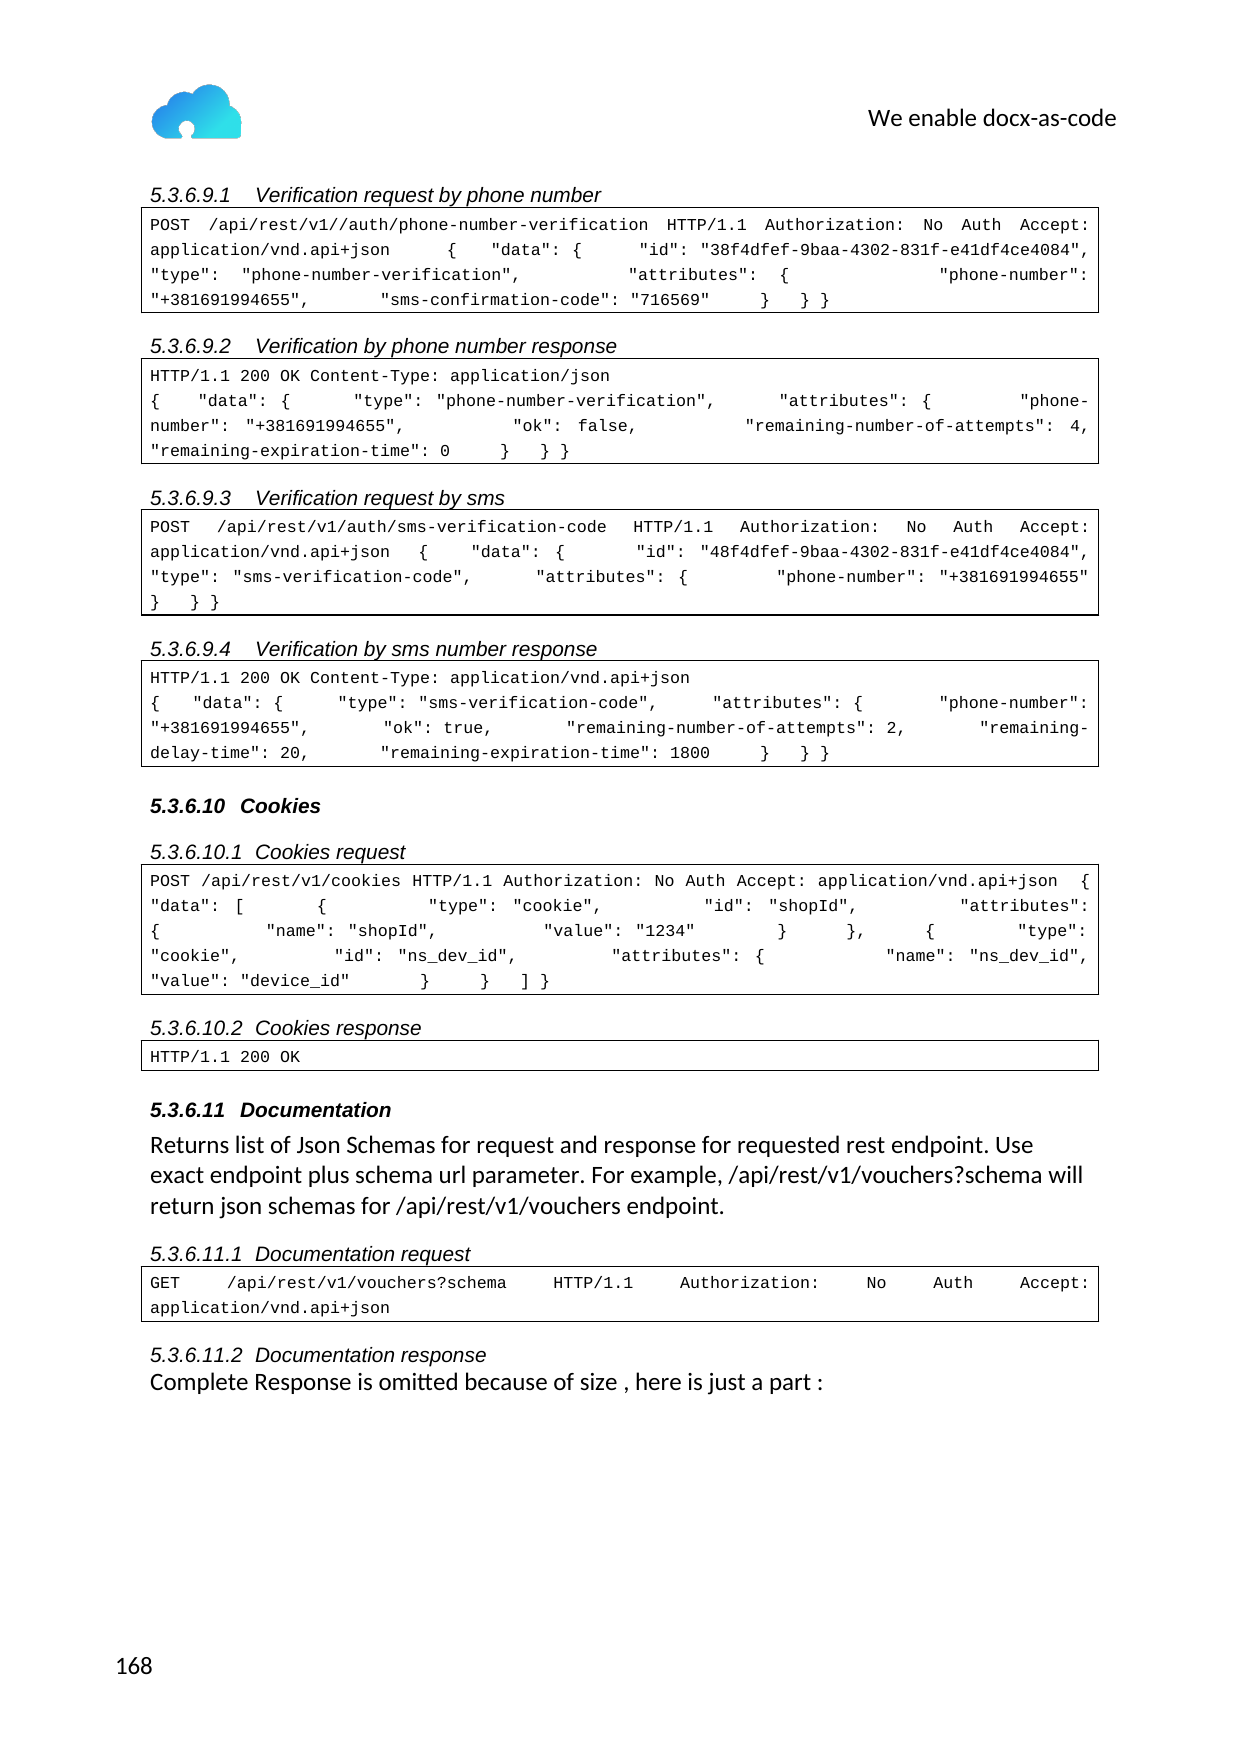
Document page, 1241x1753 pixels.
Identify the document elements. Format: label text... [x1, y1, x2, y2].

subtitle Cookies [150, 792, 1090, 819]
text GET /api/rest/v1/vouchers?schema HTTP/1.1 Authorization: No Auth Accept: application/vnd.api+json [142, 1267, 1098, 1321]
text HTTP/1.1 200 OK [142, 1041, 1098, 1070]
text POST /api/rest/v1/auth/sms-verification-code HTTP/1.1 Authorization: No Auth Accept: application/vnd.api+json { "data": { "id": "48f4dfef-9baa-4302-831f-e41df4ce4084", "type": "sms-verification-code", "attributes": { "phone-number": "+381691994655" } } } [142, 510, 1098, 614]
text POST /api/rest/v1/cookies HTTP/1.1 Authorization: No Auth Accept: application/vnd.api+json { "data": [ { "type": "cookie", "id": "shopId", "attributes": { "name": "shopId", "value": "1234" } }, { "type": "cookie", "id": "ns_dev_id", "attributes": { "name": "ns_dev_id", "value": "device_id" } } ] } [142, 865, 1098, 994]
subtitle Verification by phone number response [150, 334, 1090, 358]
text { "data": { "type": "phone-number-verification", "attributes": { "phone-number": "+381691994655", "ok": false, "remaining-number-of-attempts": 4, "remaining-expiration-time": 0 } } } [142, 383, 1098, 463]
subtitle Verification request by phone number [150, 183, 1090, 207]
subtitle Documentation response [150, 1343, 1090, 1367]
text Complete Response is omitted because of size , here is just a part : [150, 1367, 1090, 1397]
subtitle Cookies request [150, 839, 1090, 863]
text POST /api/rest/v1//auth/phone-number-verification HTTP/1.1 Authorization: No Auth Accept: application/vnd.api+json { "data": { "id": "38f4dfef-9baa-4302-831f-e41df4ce4084", "type": "phone-number-verification", "attributes": { "phone-number": "+381691994655", "sms-confirmation-code": "716569" } } } [142, 208, 1098, 312]
text HTTP/1.1 200 OK Content-Type: application/json [142, 359, 1098, 383]
subtitle Documentation request [150, 1242, 1090, 1266]
subtitle Verification request by sms [150, 485, 1090, 509]
text HTTP/1.1 200 OK Content-Type: application/vnd.api+json [142, 661, 1098, 685]
subtitle Cookies response [150, 1016, 1090, 1039]
subtitle Documentation [150, 1096, 1090, 1123]
subtitle Verification by sms number response [150, 636, 1090, 660]
text { "data": { "type": "sms-verification-code", "attributes": { "phone-number": "+381691994655", "ok": true, "remaining-number-of-attempts": 2, "remaining-delay-time": 20, "remaining-expiration-time": 1800 } } } [142, 685, 1098, 766]
picture [150, 73, 243, 153]
text Returns list of Json Schemas for request and response for requested rest endpoint. Use exact endpoint plus schema url parameter. For example, /api/rest/v1/vouchers?schema will return json schemas for /api/rest/v1/vouchers endpoint. [150, 1129, 1090, 1221]
